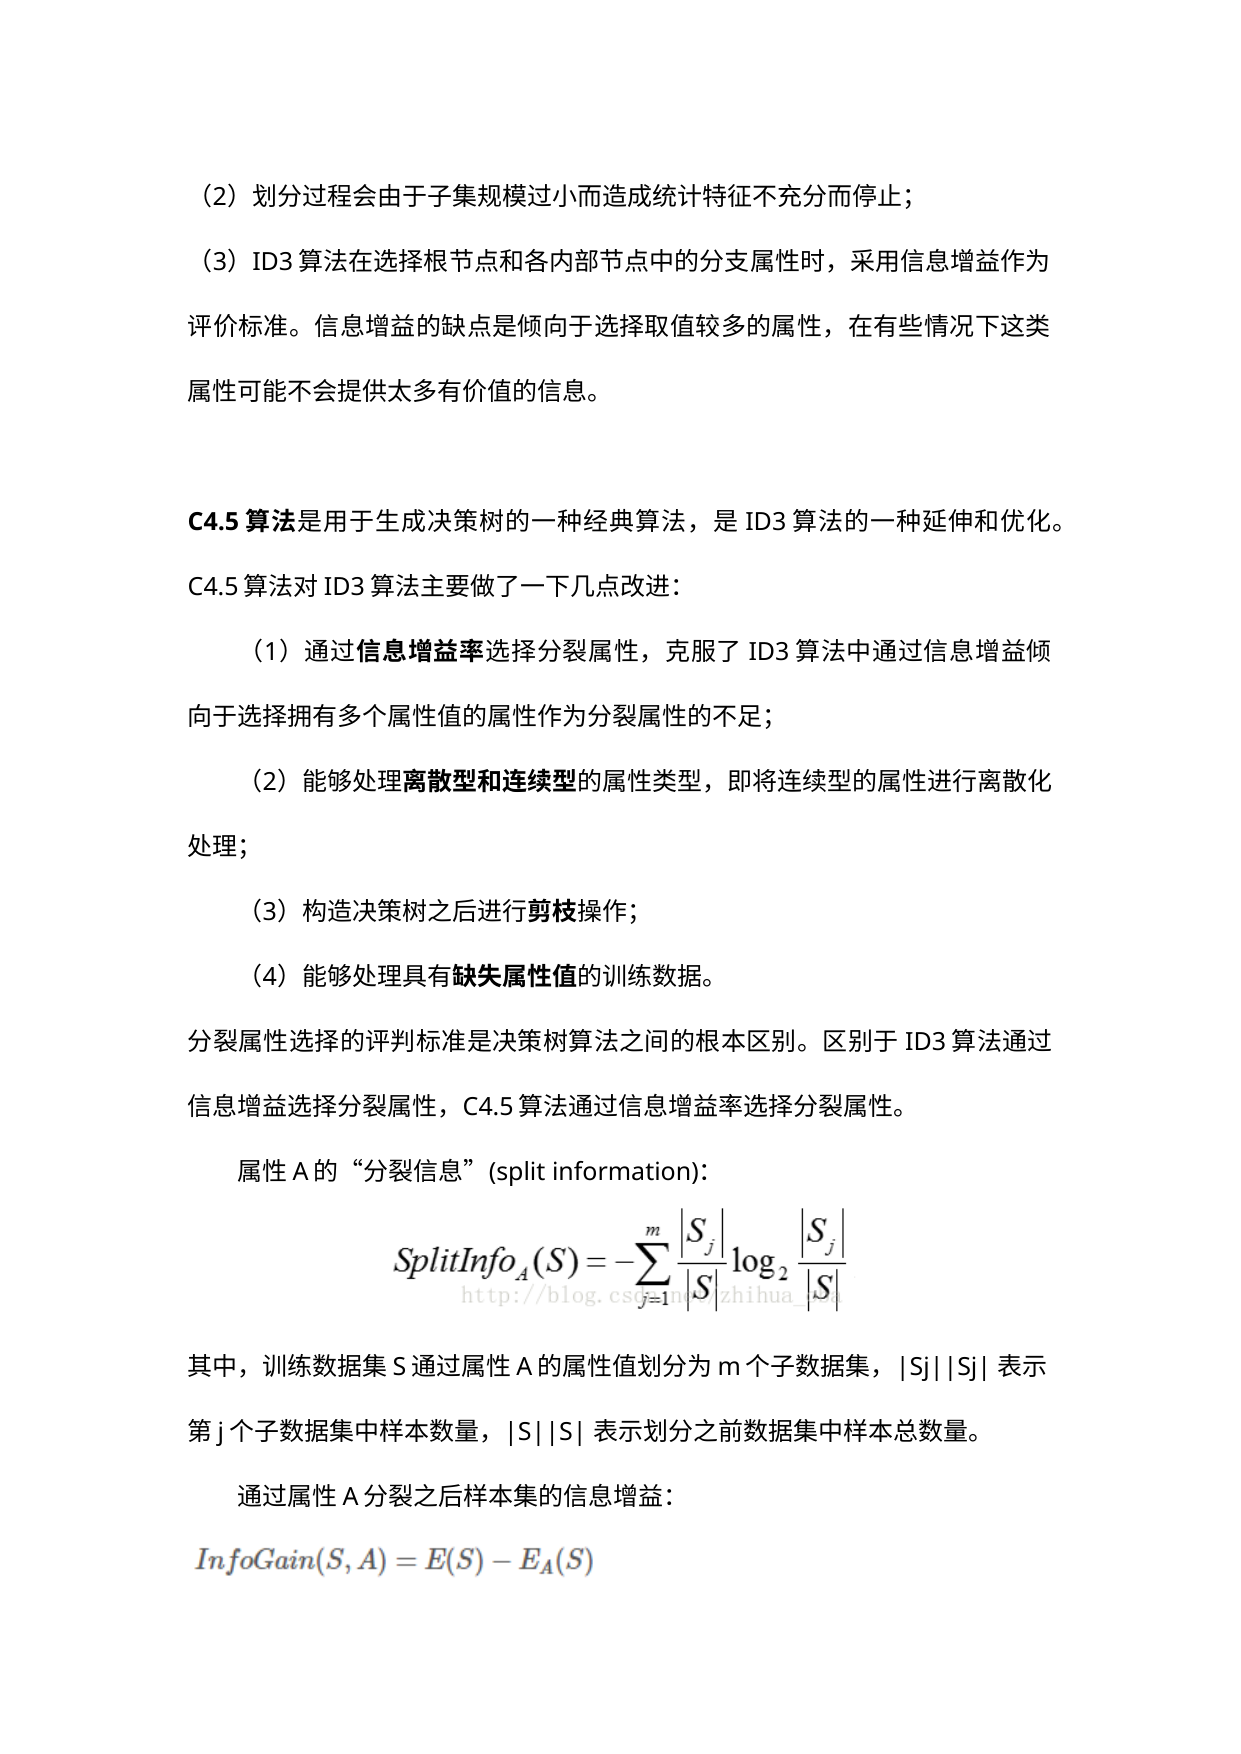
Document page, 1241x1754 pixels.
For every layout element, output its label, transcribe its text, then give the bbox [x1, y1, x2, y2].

text （3）构造决策树之后进行剪枝操作； [187, 877, 1053, 942]
text （2）能够处理离散型和连续型的属性类型，即将连续型的属性进行离散化处理； [187, 747, 1053, 877]
text 其中，训练数据集S通过属性A的属性值划分为m个子数据集，|Sj||Sj| 表示第j个子数据集中样本数量，|S||S| 表示划分之前数据集中样本总数量。 通过属性A分裂之后样本集的信息增益： [187, 1332, 1053, 1527]
text （1）通过信息增益率选择分裂属性，克服了ID3算法中通过信息增益倾向于选择拥有多个属性值的属性作为分裂属性的不足； [187, 617, 1053, 747]
text C4.5算法是用于生成决策树的一种经典算法，是ID3算法的一种延伸和优化。C4.5算法对ID3算法主要做了一下几点改进： [187, 487, 1053, 617]
text 分裂属性选择的评判标准是决策树算法之间的根本区别。区别于ID3算法通过信息增益选择分裂属性，C4.5算法通过信息增益率选择分裂属性。 属性A的“分裂信息”(split information)： [187, 1007, 1053, 1202]
text （3）ID3算法在选择根节点和各内部节点中的分支属性时，采用信息增益作为评价标准。信息增益的缺点是倾向于选择取值较多的属性，在有些情况下这类属性可能不会提供太多有价值的信息。 [187, 227, 1053, 422]
text （4）能够处理具有缺失属性值的训练数据。 [187, 942, 1053, 1007]
picture [187, 1527, 618, 1587]
text （2）划分过程会由于子集规模过小而造成统计特征不充分而停止； [187, 162, 1053, 227]
picture [385, 1202, 855, 1320]
